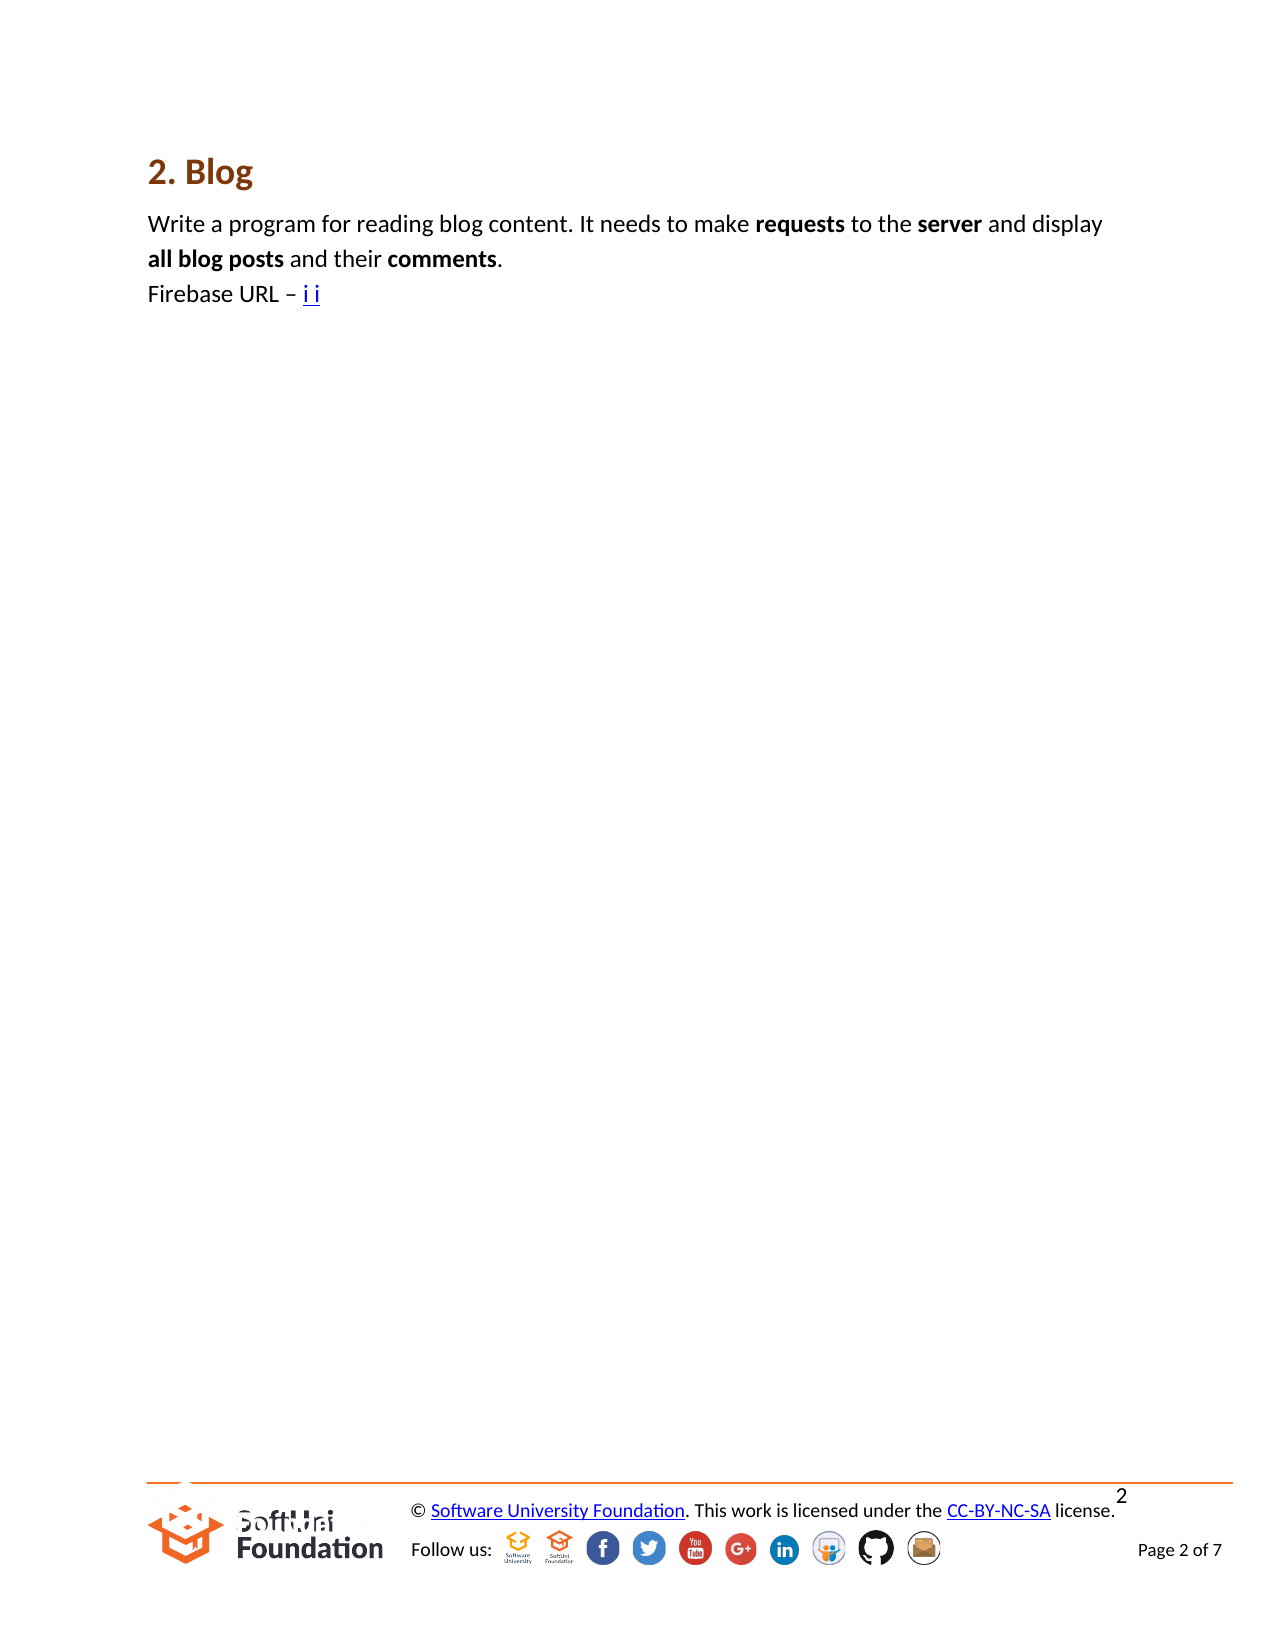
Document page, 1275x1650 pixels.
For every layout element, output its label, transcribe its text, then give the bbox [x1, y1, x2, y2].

picture [812, 1531, 846, 1565]
picture [147, 1480, 383, 1564]
picture [545, 1530, 574, 1565]
picture [504, 1531, 532, 1565]
picture [632, 1531, 666, 1565]
picture [783, 1547, 792, 1556]
picture [791, 1535, 799, 1544]
picture [679, 1531, 712, 1565]
picture [586, 1531, 620, 1565]
subtitle Blog [148, 148, 1127, 193]
picture [907, 1531, 941, 1565]
picture [791, 1556, 799, 1565]
picture [770, 1556, 778, 1565]
picture [770, 1535, 778, 1544]
picture [725, 1533, 757, 1565]
text Write a program for reading blog content. It needs to make requests to the server and display all blog posts and their comments. Firebase URL – i i [148, 209, 1127, 309]
picture [858, 1530, 894, 1565]
